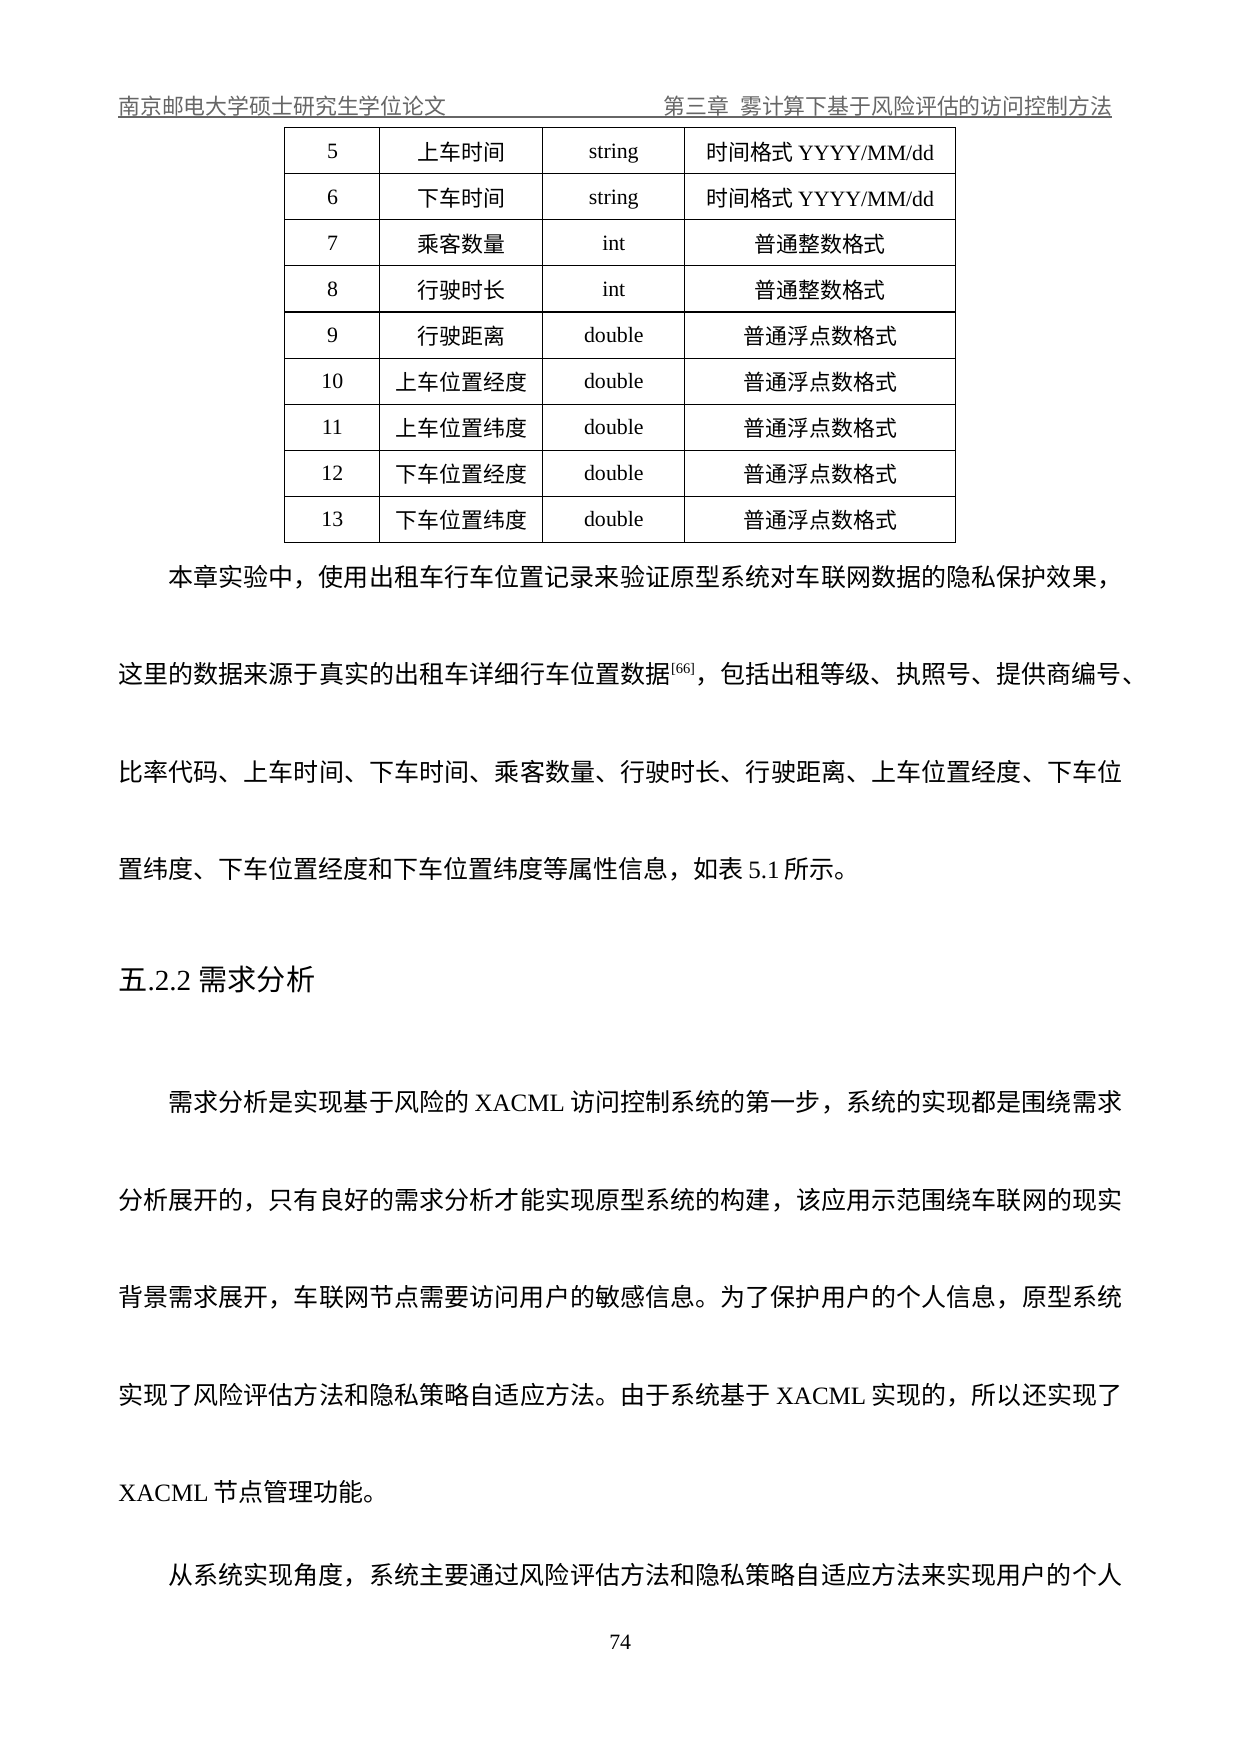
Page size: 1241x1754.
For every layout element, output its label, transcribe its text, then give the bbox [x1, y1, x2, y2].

table_cell 下车位置经度 [380, 451, 542, 496]
table_cell 12 [285, 451, 379, 496]
text 本章实验中，使用出租车行车位置记录来验证原型系统对车联网数据的隐私保护效果，这里的数据来源于真实的出租车详细行车位置数据[66]，包括出租等级、执照号、提供商编号、比率代码、上车时间、下车时间、乘客数量、行驶时长、行驶距离、上车位置经度、下车位置纬度、下车位置经度和下车位置纬度等属性信息，如表5.1所示。 [118, 543, 1122, 900]
table_cell 下车位置纬度 [380, 497, 542, 542]
table_cell 普通浮点数格式 [685, 359, 955, 403]
table_cell 普通浮点数格式 [685, 405, 955, 449]
table_cell 普通浮点数格式 [685, 497, 955, 542]
table_cell double [543, 497, 684, 542]
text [118, 1541, 1122, 1606]
table_cell 10 [285, 359, 379, 403]
table_cell 上车时间 [380, 128, 542, 173]
table_cell 上车位置经度 [380, 359, 542, 403]
table_cell 13 [285, 497, 379, 542]
table_cell double [543, 313, 684, 357]
table_cell 普通浮点数格式 [685, 313, 955, 357]
text 需求分析 [118, 945, 1122, 1010]
table_cell 上车位置纬度 [380, 405, 542, 449]
table_cell 11 [285, 405, 379, 449]
table_cell 普通整数格式 [685, 266, 955, 311]
table_cell 5 [285, 128, 379, 173]
table_cell 乘客数量 [380, 220, 542, 265]
table_cell 行驶时长 [380, 266, 542, 311]
table_cell 8 [285, 266, 379, 311]
table_cell 9 [285, 313, 379, 357]
table_cell 时间格式YYYY/MM/dd [685, 174, 955, 219]
table_cell int [543, 266, 684, 311]
table_cell 行驶距离 [380, 313, 542, 357]
table_cell string [543, 174, 684, 219]
table_cell double [543, 405, 684, 449]
table_cell 7 [285, 220, 379, 265]
table_cell double [543, 451, 684, 496]
table_cell 普通浮点数格式 [685, 451, 955, 496]
table_cell 普通整数格式 [685, 220, 955, 265]
table_cell int [543, 220, 684, 265]
table_cell double [543, 359, 684, 403]
table_cell string [543, 128, 684, 173]
table_cell 下车时间 [380, 174, 542, 219]
table_cell 6 [285, 174, 379, 219]
table_cell 时间格式YYYY/MM/dd [685, 128, 955, 173]
text 需求分析是实现基于风险的XACML访问控制系统的第一步，系统的实现都是围绕需求分析展开的，只有良好的需求分析才能实现原型系统的构建，该应用示范围绕车联网的现实背景需求展开，车联网节点需要访问用户的敏感信息。为了保护用户的个人信息，原型系统实现了风险评估方法和隐私策略自适应方法。由于系统基于XACML实现的，所以还实现了XACML节点管理功能。 [118, 1068, 1122, 1523]
